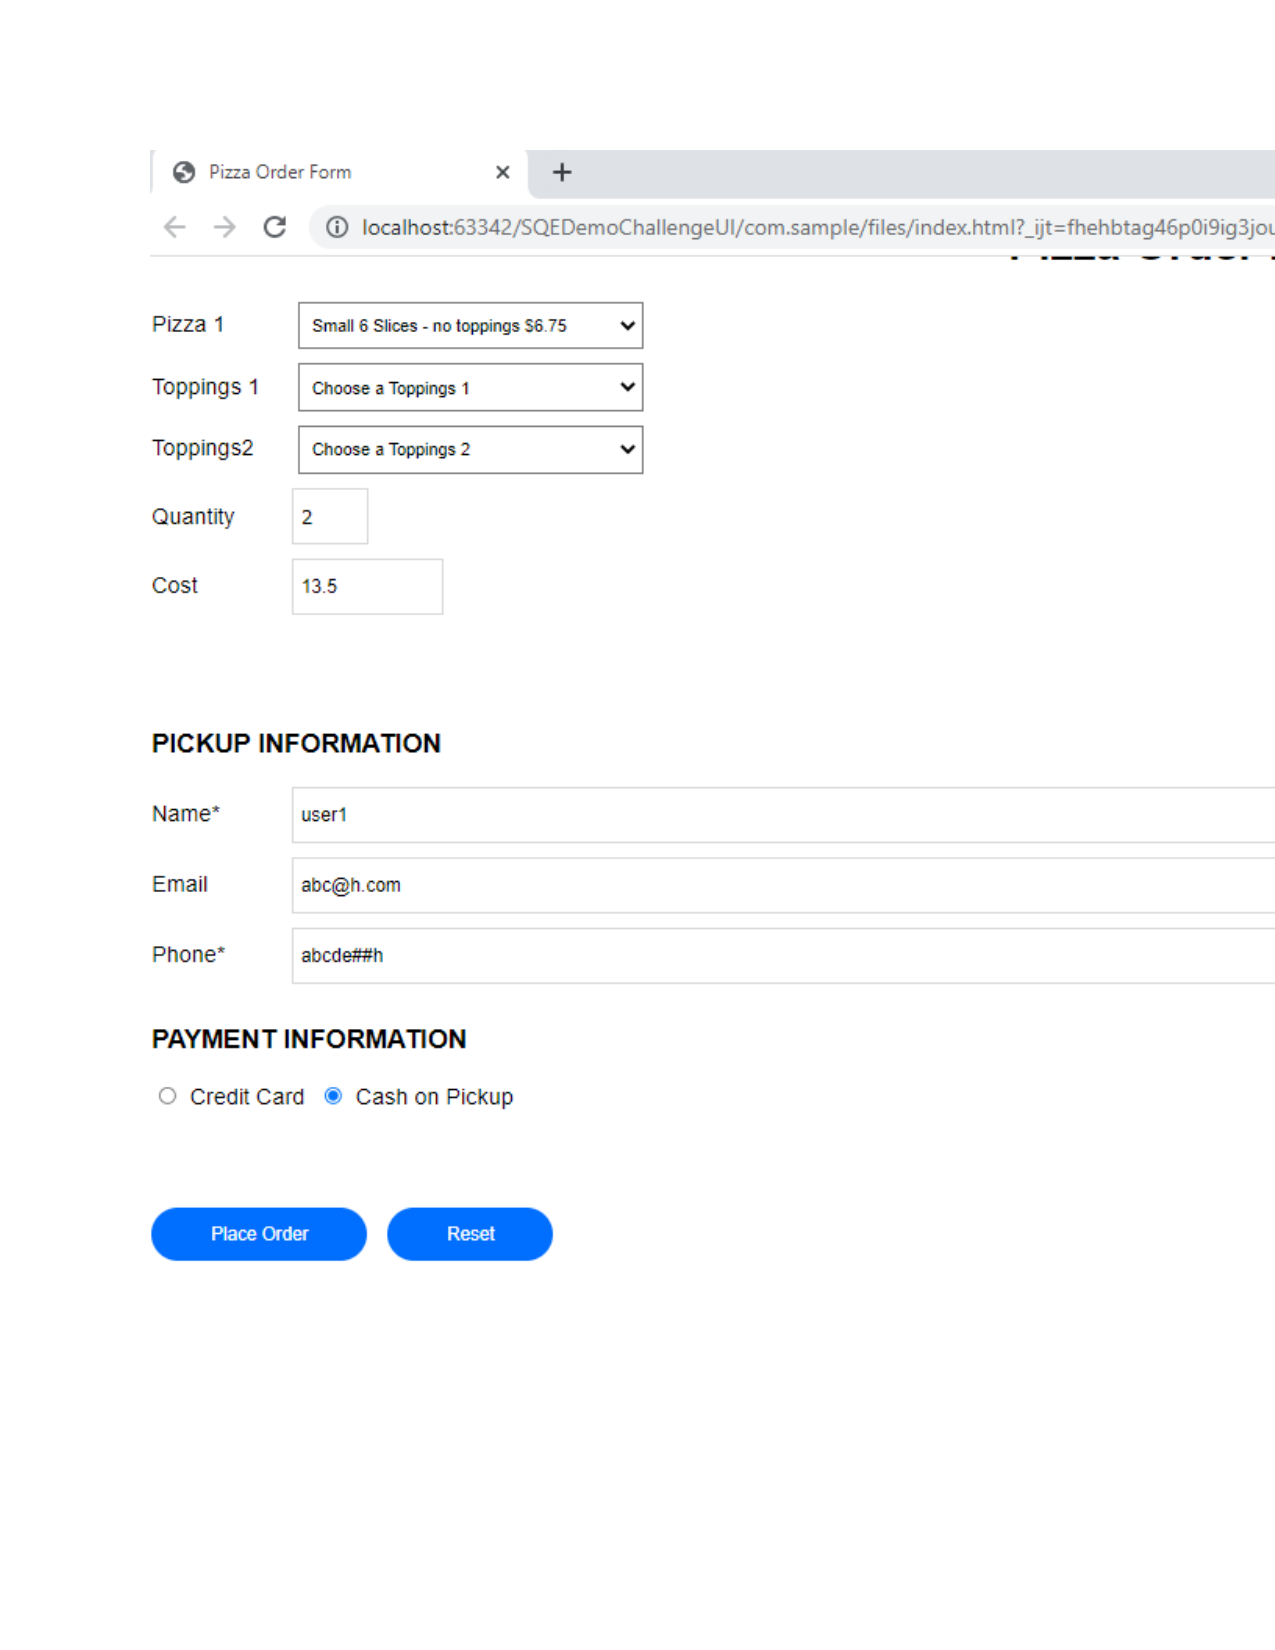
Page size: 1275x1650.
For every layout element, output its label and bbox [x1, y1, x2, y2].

picture [150, 150, 1275, 1283]
